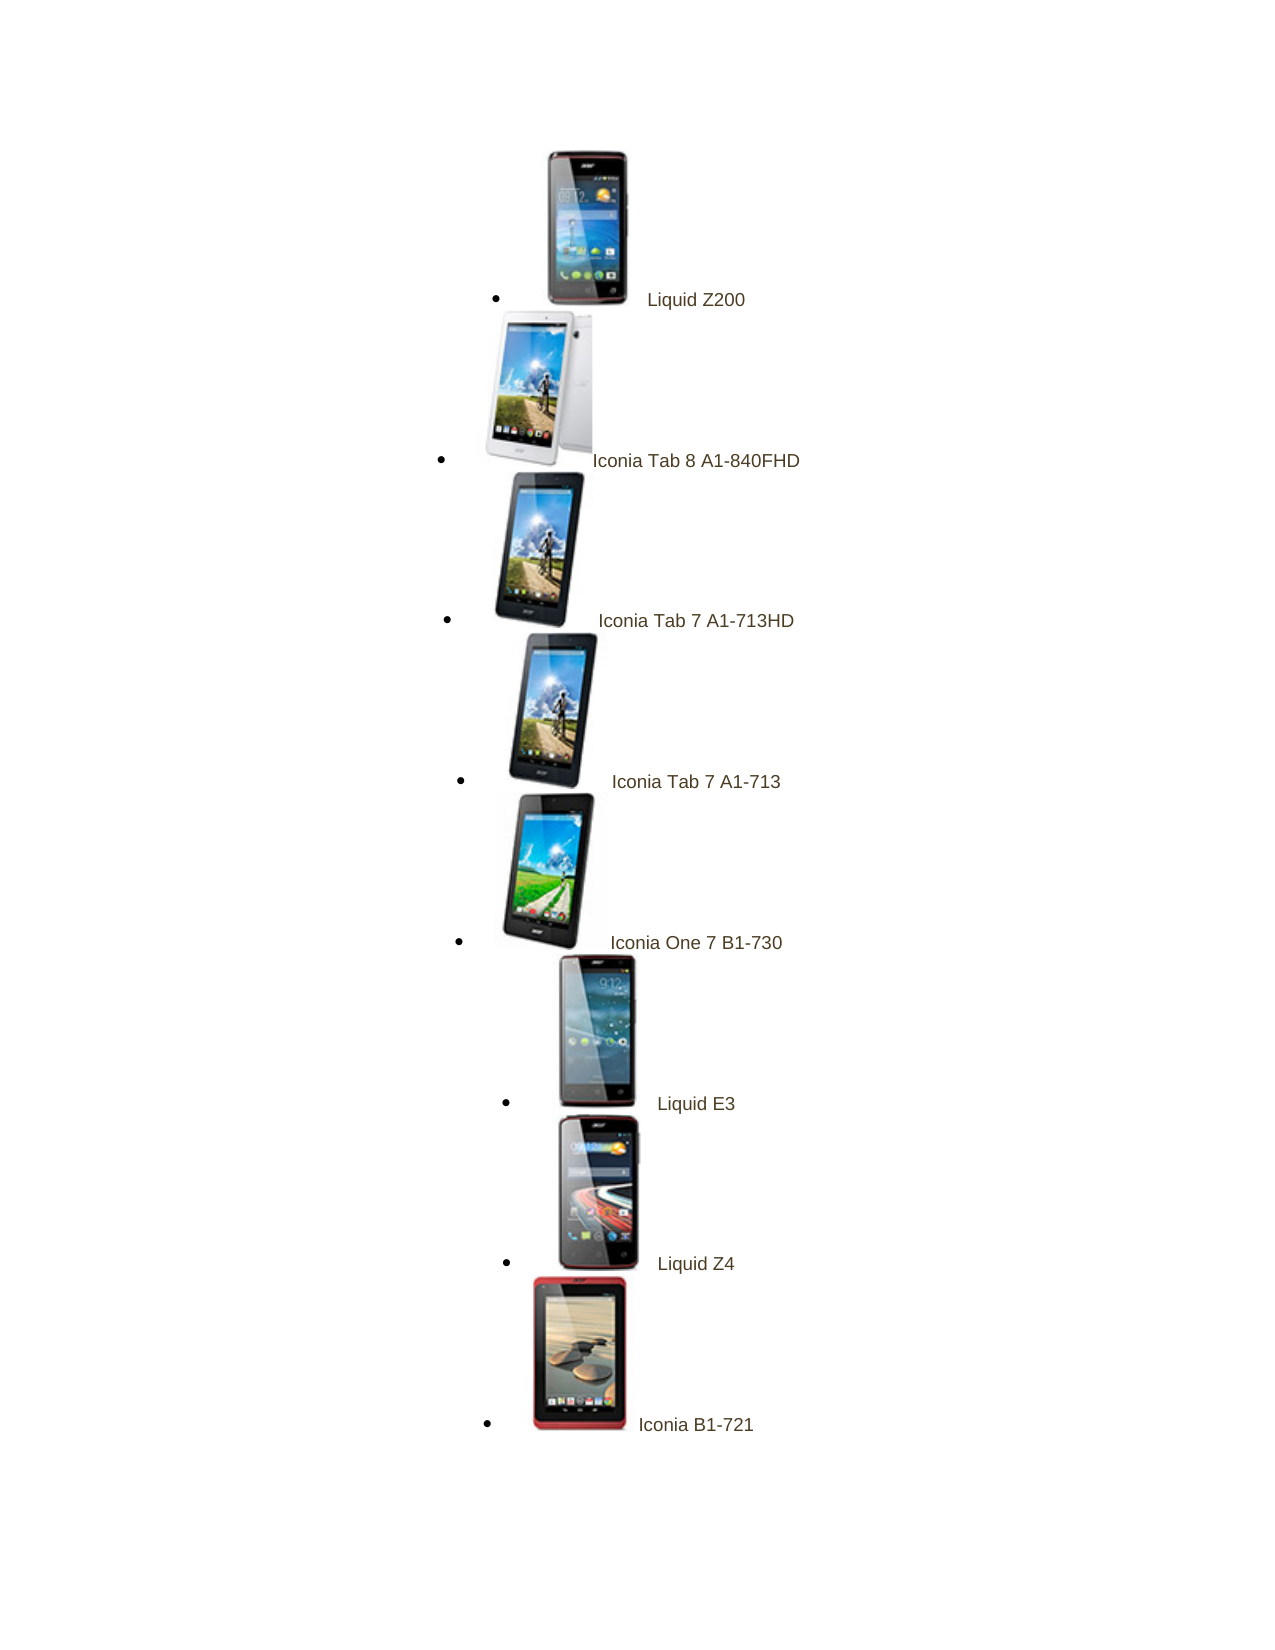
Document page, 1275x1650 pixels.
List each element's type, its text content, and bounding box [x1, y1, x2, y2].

list Iconia Tab 8 A1-840FHD [112, 311, 1125, 471]
picture [530, 150, 648, 307]
list Iconia One 7 B1-730 [112, 793, 1125, 954]
list Iconia Tab 7 A1-713 [112, 632, 1125, 793]
list Liquid Z200 [112, 150, 1125, 311]
list Liquid E3 [112, 954, 1125, 1114]
picture [475, 310, 593, 467]
picture [539, 953, 657, 1110]
picture [481, 471, 599, 628]
list Liquid Z4 [112, 1114, 1125, 1275]
list Iconia B1-721 [112, 1275, 1125, 1436]
picture [494, 632, 612, 789]
picture [492, 792, 610, 950]
picture [521, 1275, 639, 1432]
list Iconia Tab 7 A1-713HD [112, 471, 1125, 632]
picture [540, 1114, 658, 1271]
